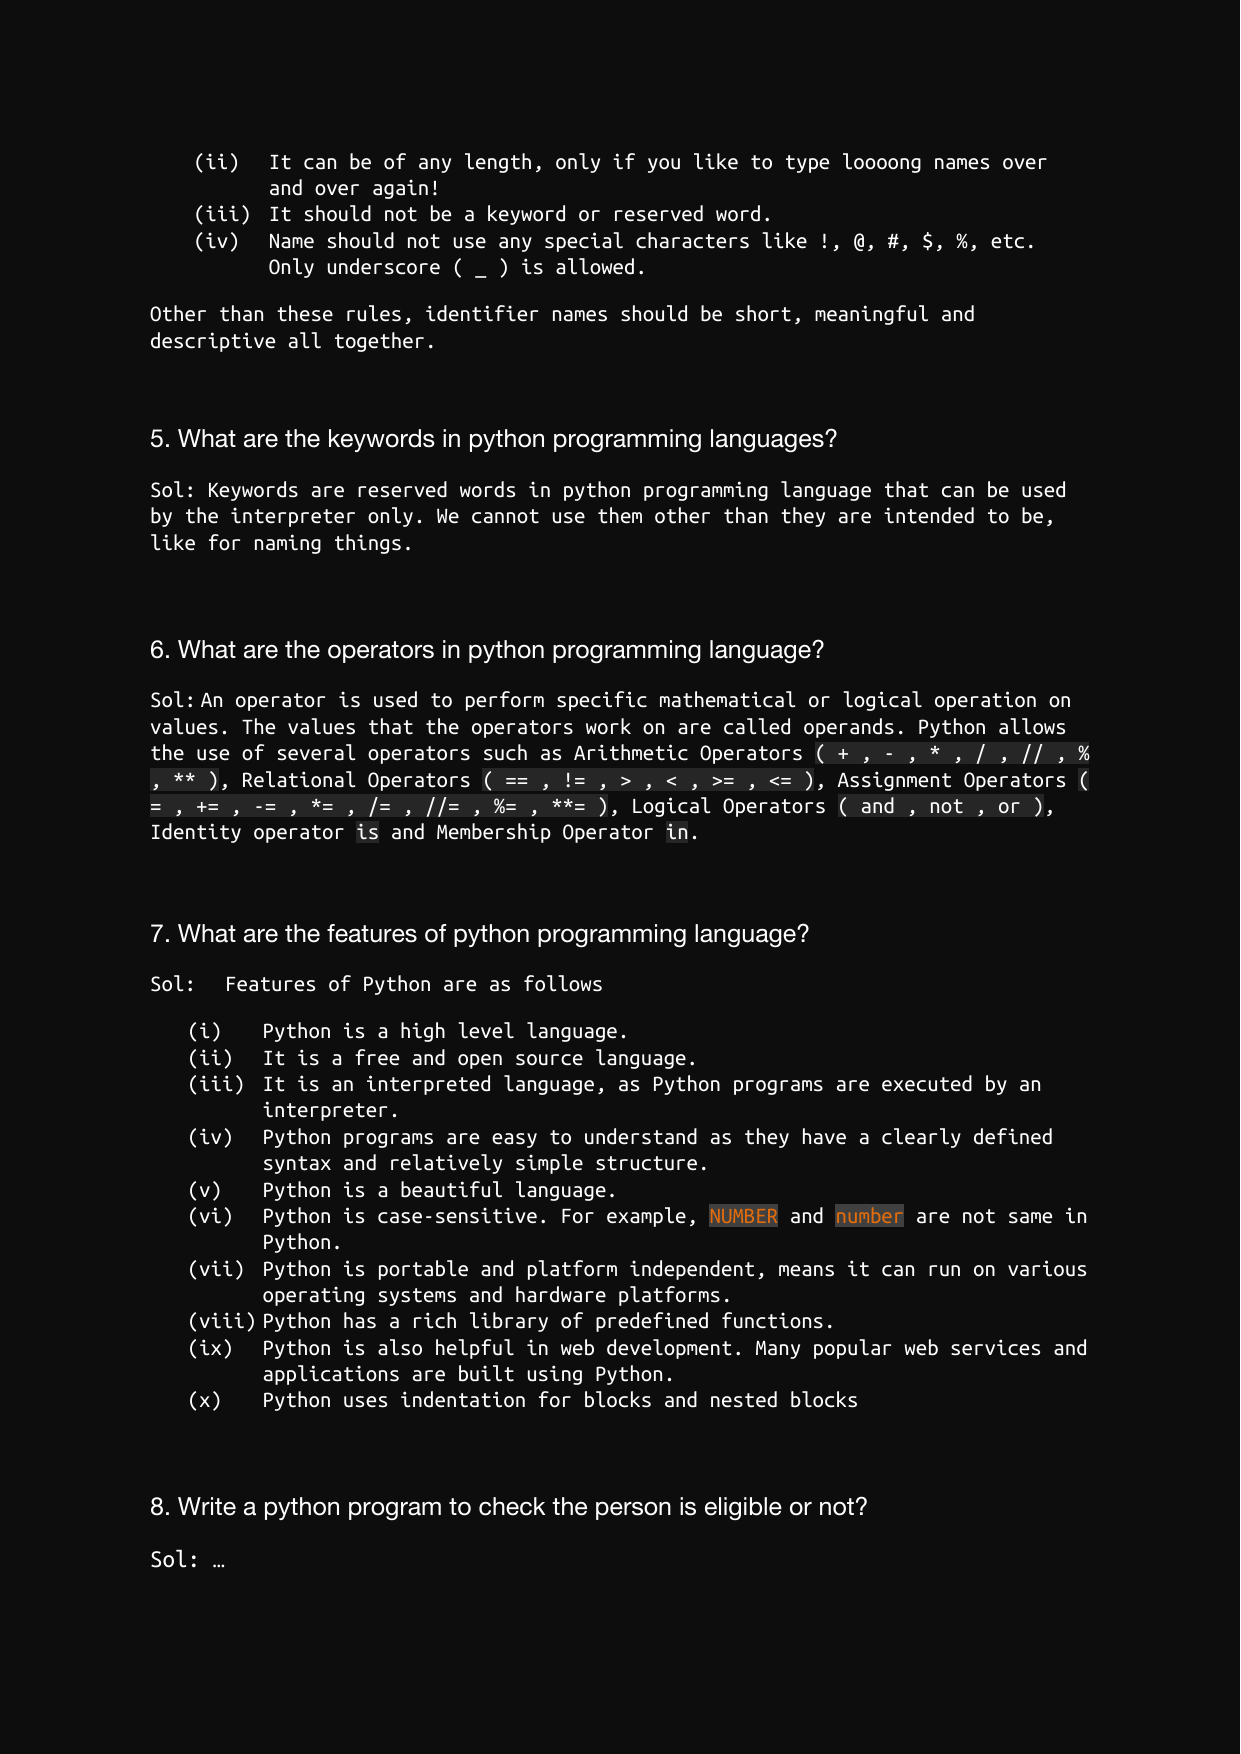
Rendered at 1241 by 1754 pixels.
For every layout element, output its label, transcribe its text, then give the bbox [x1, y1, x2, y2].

list Python has a rich library of predefined functions. [187, 1310, 1090, 1333]
text 7. What are the features of python programming language? [150, 917, 1090, 947]
list It is an interpreted language, as Python programs are executed by an interpreter. [187, 1072, 1090, 1122]
text 8. Write a python program to check the person is eligible or not? [150, 1491, 1090, 1521]
list Python programs are easy to understand as they have a clearly defined syntax and relatively simple structure. [187, 1125, 1090, 1174]
list Python uses indentation for blocks and nested blocks [187, 1389, 1090, 1412]
text Sol: An operator is used to perform specific mathematical or logical operation on values. The values that the operators work on are called operands. Python allows the use of several operators such as Arithmetic Operators ( + , - , * , / , // , % , ** ), Relational Operators ( == , != , > , < , >= , <= ), Assignment Operators ( = , += , -= , *= , /= , //= , %= , **= ), Logical Operators ( and , not , or ), Identity operator is and Membership Operator in. [150, 689, 1090, 843]
list It is a free and open source language. [187, 1046, 1090, 1069]
text Sol: Features of Python are as follows [150, 973, 1090, 996]
list Name should not use any special characters like !, @, #, $, %, etc. Only underscore ( _ ) is allowed. [194, 229, 1090, 278]
list Python is case-sensitive. For example, NUMBER and number are not same in Python. [187, 1204, 1090, 1253]
text Sol: Keywords are reserved words in python programming language that can be used by the interpreter only. We cannot use them other than they are intended to be, like for naming things. [150, 478, 1090, 554]
list It can be of any length, only if you like to type loooong names over and over again! [194, 150, 1090, 199]
text 5. What are the keywords in python programming languages? [150, 423, 1090, 453]
list It should not be a keyword or reserved word. [194, 203, 1090, 226]
text 6. What are the operators in python programming language? [150, 634, 1090, 663]
text Sol: … [150, 1546, 1090, 1571]
list Python is a high level language. [187, 1020, 1090, 1043]
list Python is portable and platform independent, means it can run on various operating systems and hardware platforms. [187, 1257, 1090, 1306]
list Python is a beautiful language. [187, 1178, 1090, 1201]
text Other than these rules, identifier names should be short, meaningful and descriptive all together. [150, 303, 1090, 352]
list Python is also helpful in web development. Many popular web services and applications are built using Python. [187, 1336, 1090, 1385]
